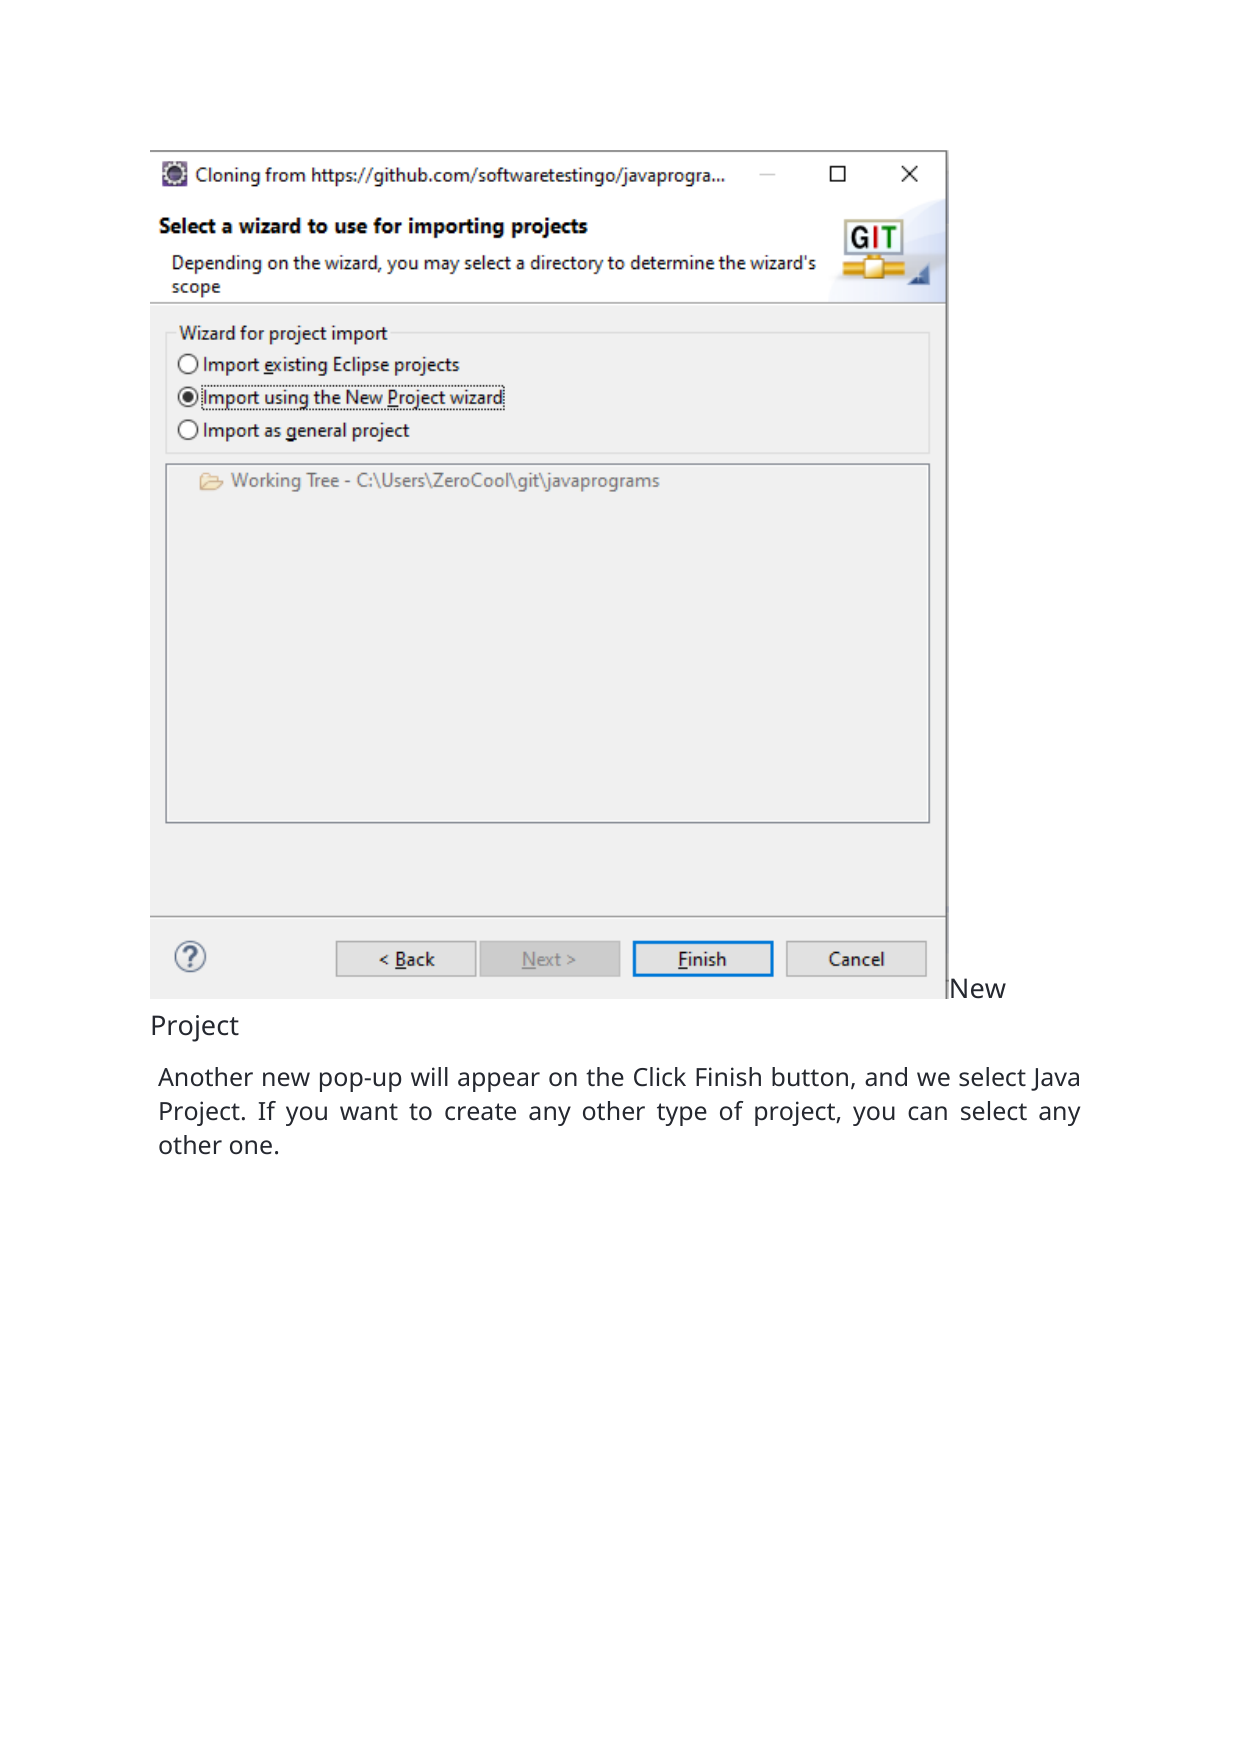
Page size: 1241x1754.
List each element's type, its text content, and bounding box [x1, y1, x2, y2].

picture [150, 150, 949, 999]
text Another new pop-up will appear on the Click Finish button, and we select Java Project. If you want to create any other type of project, you can select any other one. [158, 1059, 1082, 1161]
